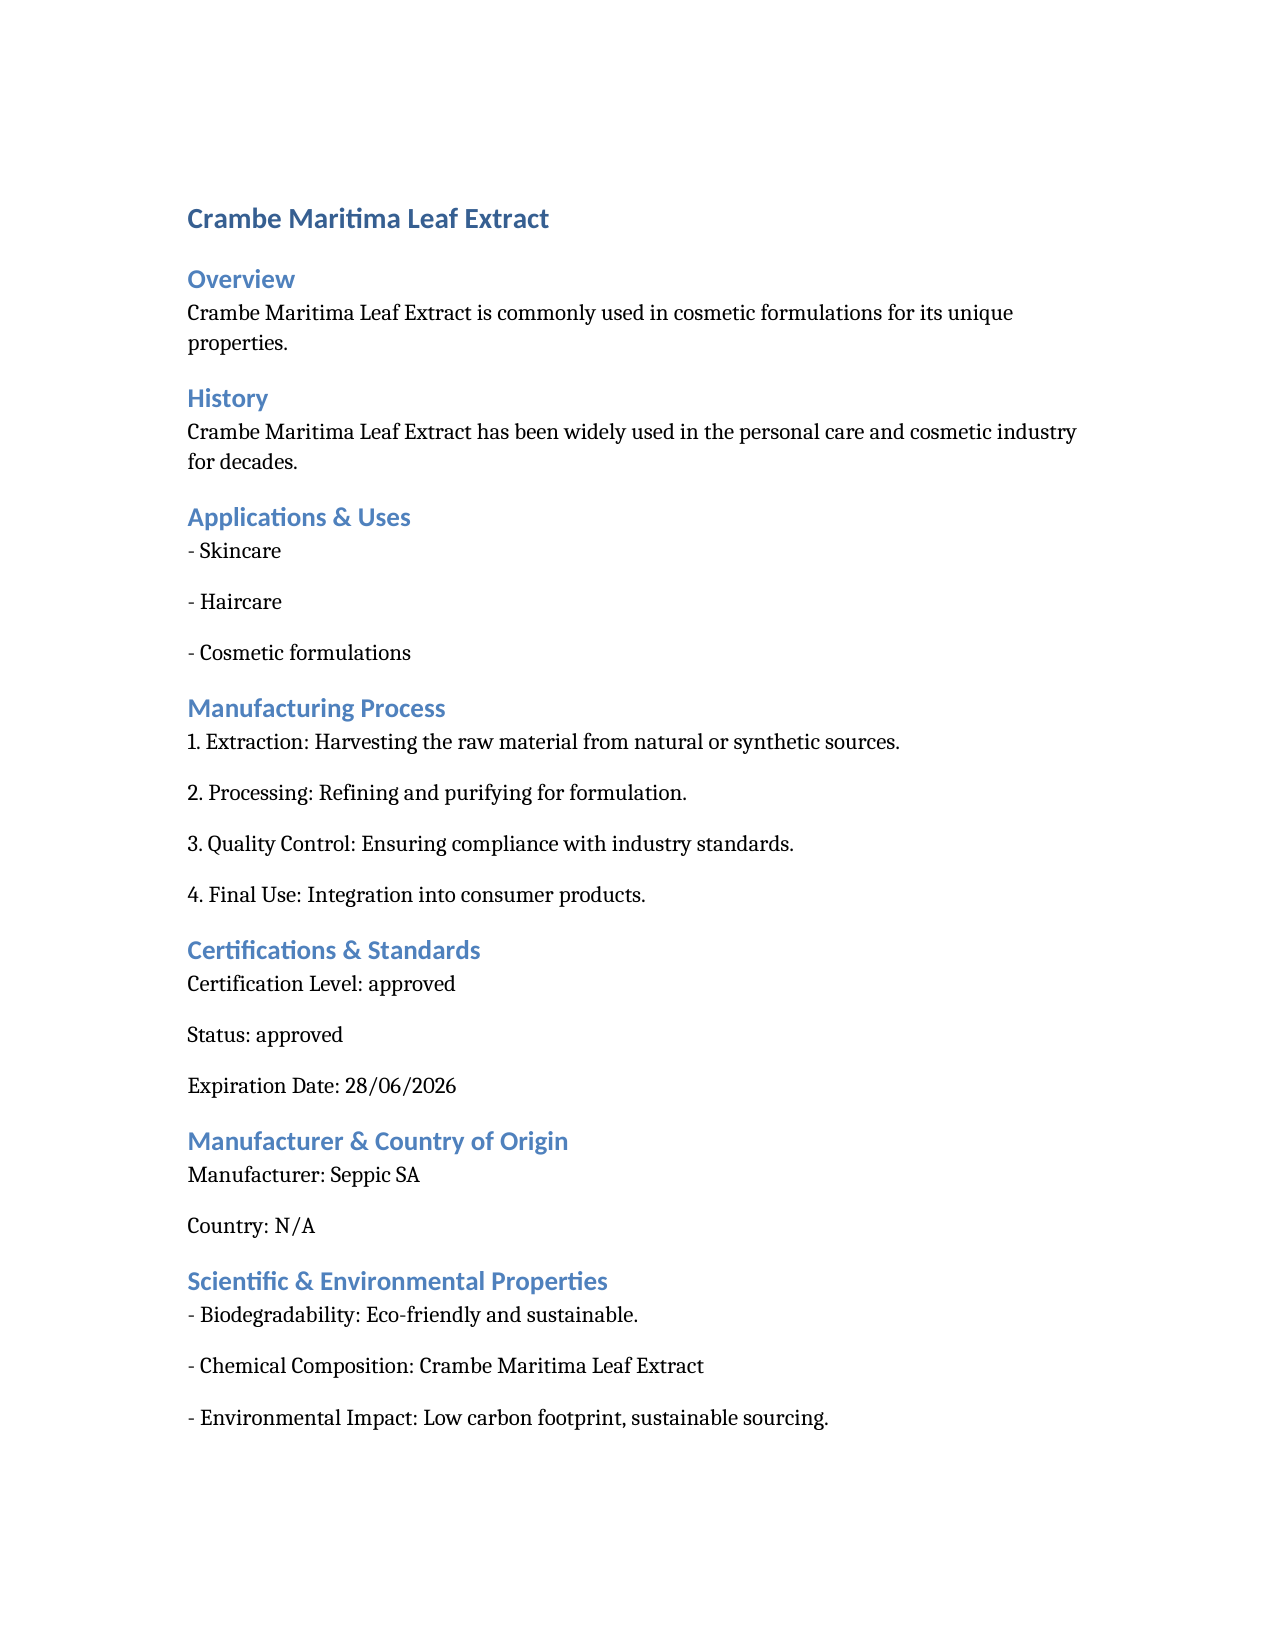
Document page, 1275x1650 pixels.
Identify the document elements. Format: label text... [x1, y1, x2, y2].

text Certification Level: approved [187, 971, 1087, 997]
text - Cosmetic formulations [187, 640, 1087, 666]
text - Environmental Impact: Low carbon footprint, sustainable sourcing. [187, 1404, 1087, 1431]
text - Haircare [187, 589, 1087, 615]
text - Skincare [187, 538, 1087, 564]
text 3. Quality Control: Ensuring compliance with industry standards. [187, 831, 1087, 857]
text Crambe Maritima Leaf Extract has been widely used in the personal care and cosmetic industry for decades. [187, 419, 1087, 475]
text Status: approved [187, 1022, 1087, 1048]
subtitle Applications & Uses [187, 500, 1087, 533]
text Crambe Maritima Leaf Extract is commonly used in cosmetic formulations for its unique properties. [187, 300, 1087, 356]
text Manufacturer: Seppic SA [187, 1162, 1087, 1188]
subtitle Manufacturing Process [187, 691, 1087, 724]
subtitle Scientific & Environmental Properties [187, 1264, 1087, 1297]
subtitle Certifications & Standards [187, 933, 1087, 966]
text 4. Final Use: Integration into consumer products. [187, 882, 1087, 908]
subtitle History [187, 381, 1087, 414]
text 1. Extraction: Harvesting the raw material from natural or synthetic sources. [187, 729, 1087, 755]
subtitle Manufacturer & Country of Origin [187, 1124, 1087, 1157]
subtitle Overview [187, 262, 1087, 295]
text Country: N/A [187, 1213, 1087, 1239]
subtitle Crambe Maritima Leaf Extract [187, 200, 1087, 236]
text Expiration Date: 28/06/2026 [187, 1073, 1087, 1099]
text - Chemical Composition: Crambe Maritima Leaf Extract [187, 1353, 1087, 1379]
text - Biodegradability: Eco-friendly and sustainable. [187, 1302, 1087, 1328]
text 2. Processing: Refining and purifying for formulation. [187, 780, 1087, 806]
